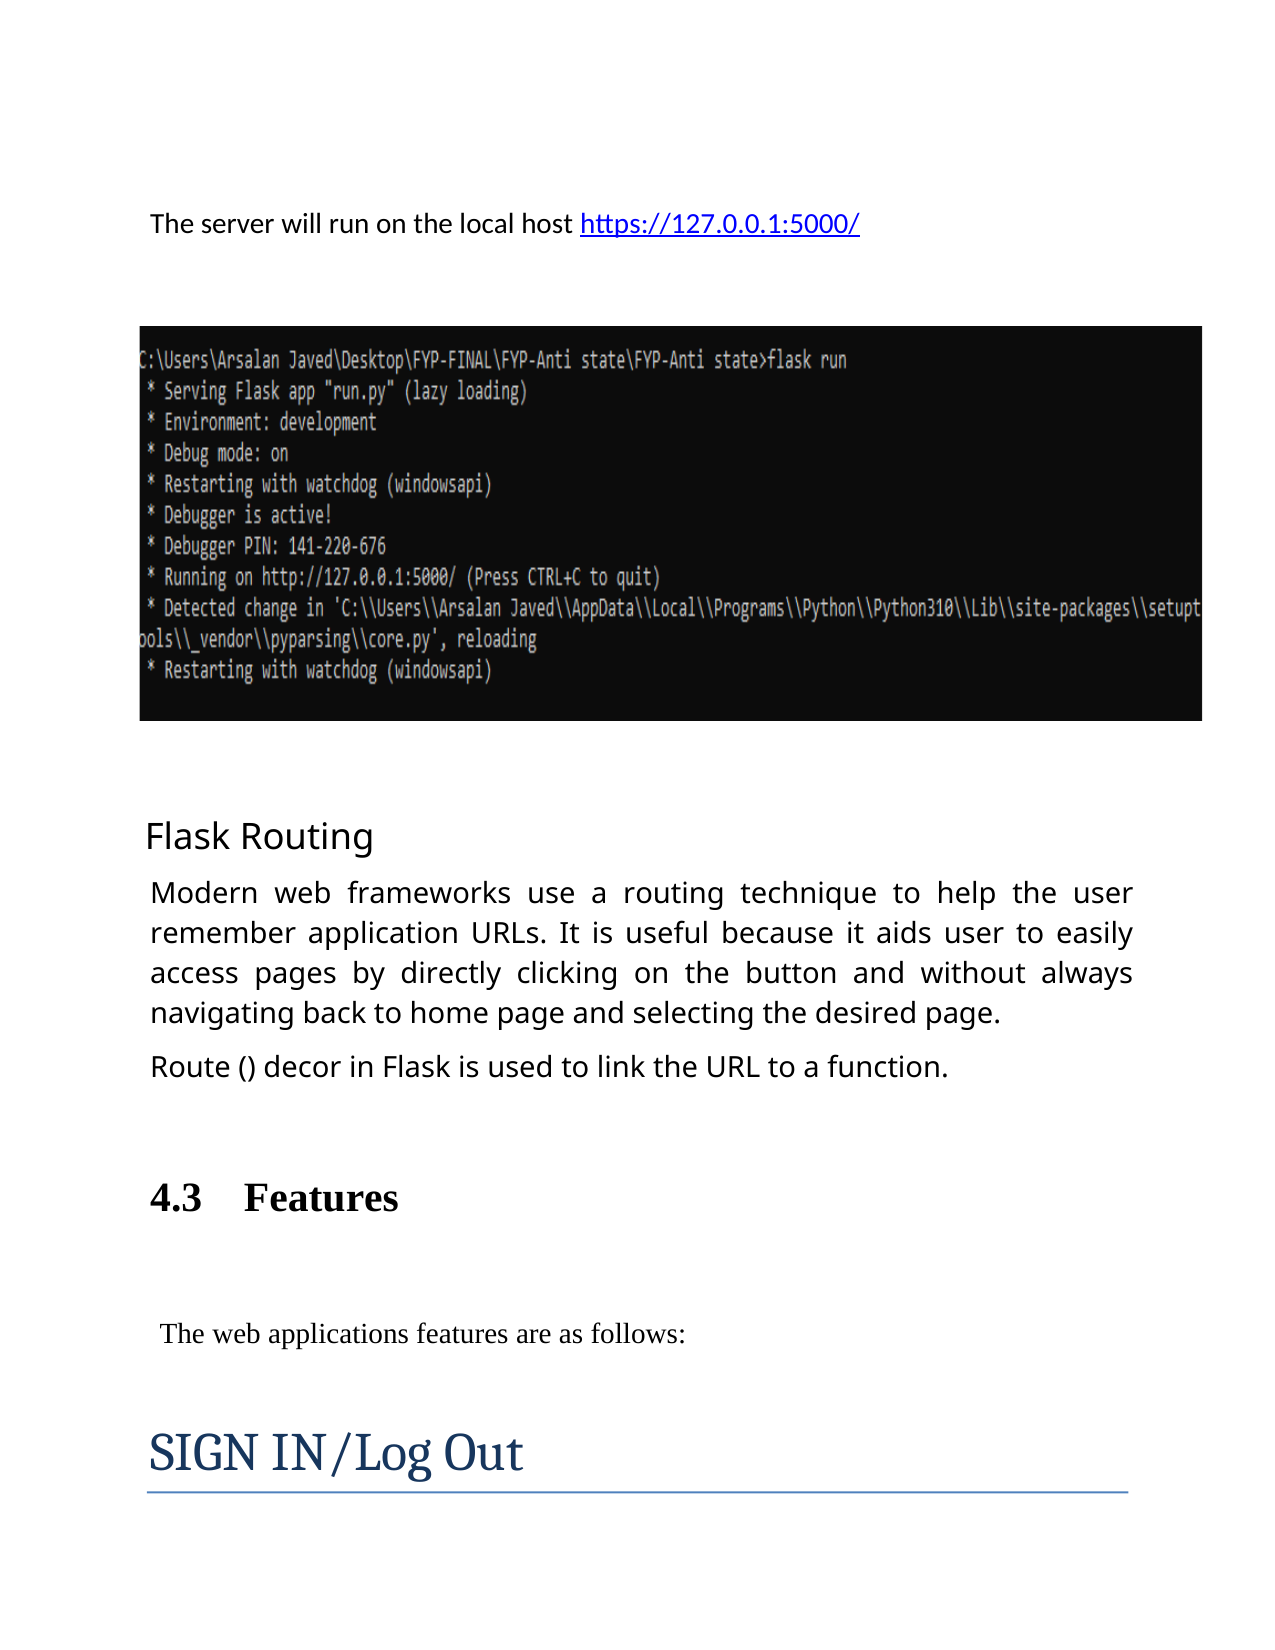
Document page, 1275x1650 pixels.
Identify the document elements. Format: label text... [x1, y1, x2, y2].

text Modern web frameworks use a routing technique to help the user remember application URLs. It is useful because it aids user to easily access pages by directly clicking on the button and without always navigating back to home page and selecting the desired page. [150, 873, 1134, 1032]
subtitle Flask Routing [144, 811, 1134, 860]
subtitle Features [150, 1172, 1134, 1220]
text SIGN IN/Log Out [150, 1421, 1134, 1483]
text The server will run on the local host https://127.0.0.1:5000/ [150, 205, 1134, 240]
text Route () decor in Flask is used to link the URL to a function. [150, 1047, 1134, 1086]
picture [139, 326, 1201, 721]
text The web applications features are as follows: [159, 1316, 1134, 1350]
